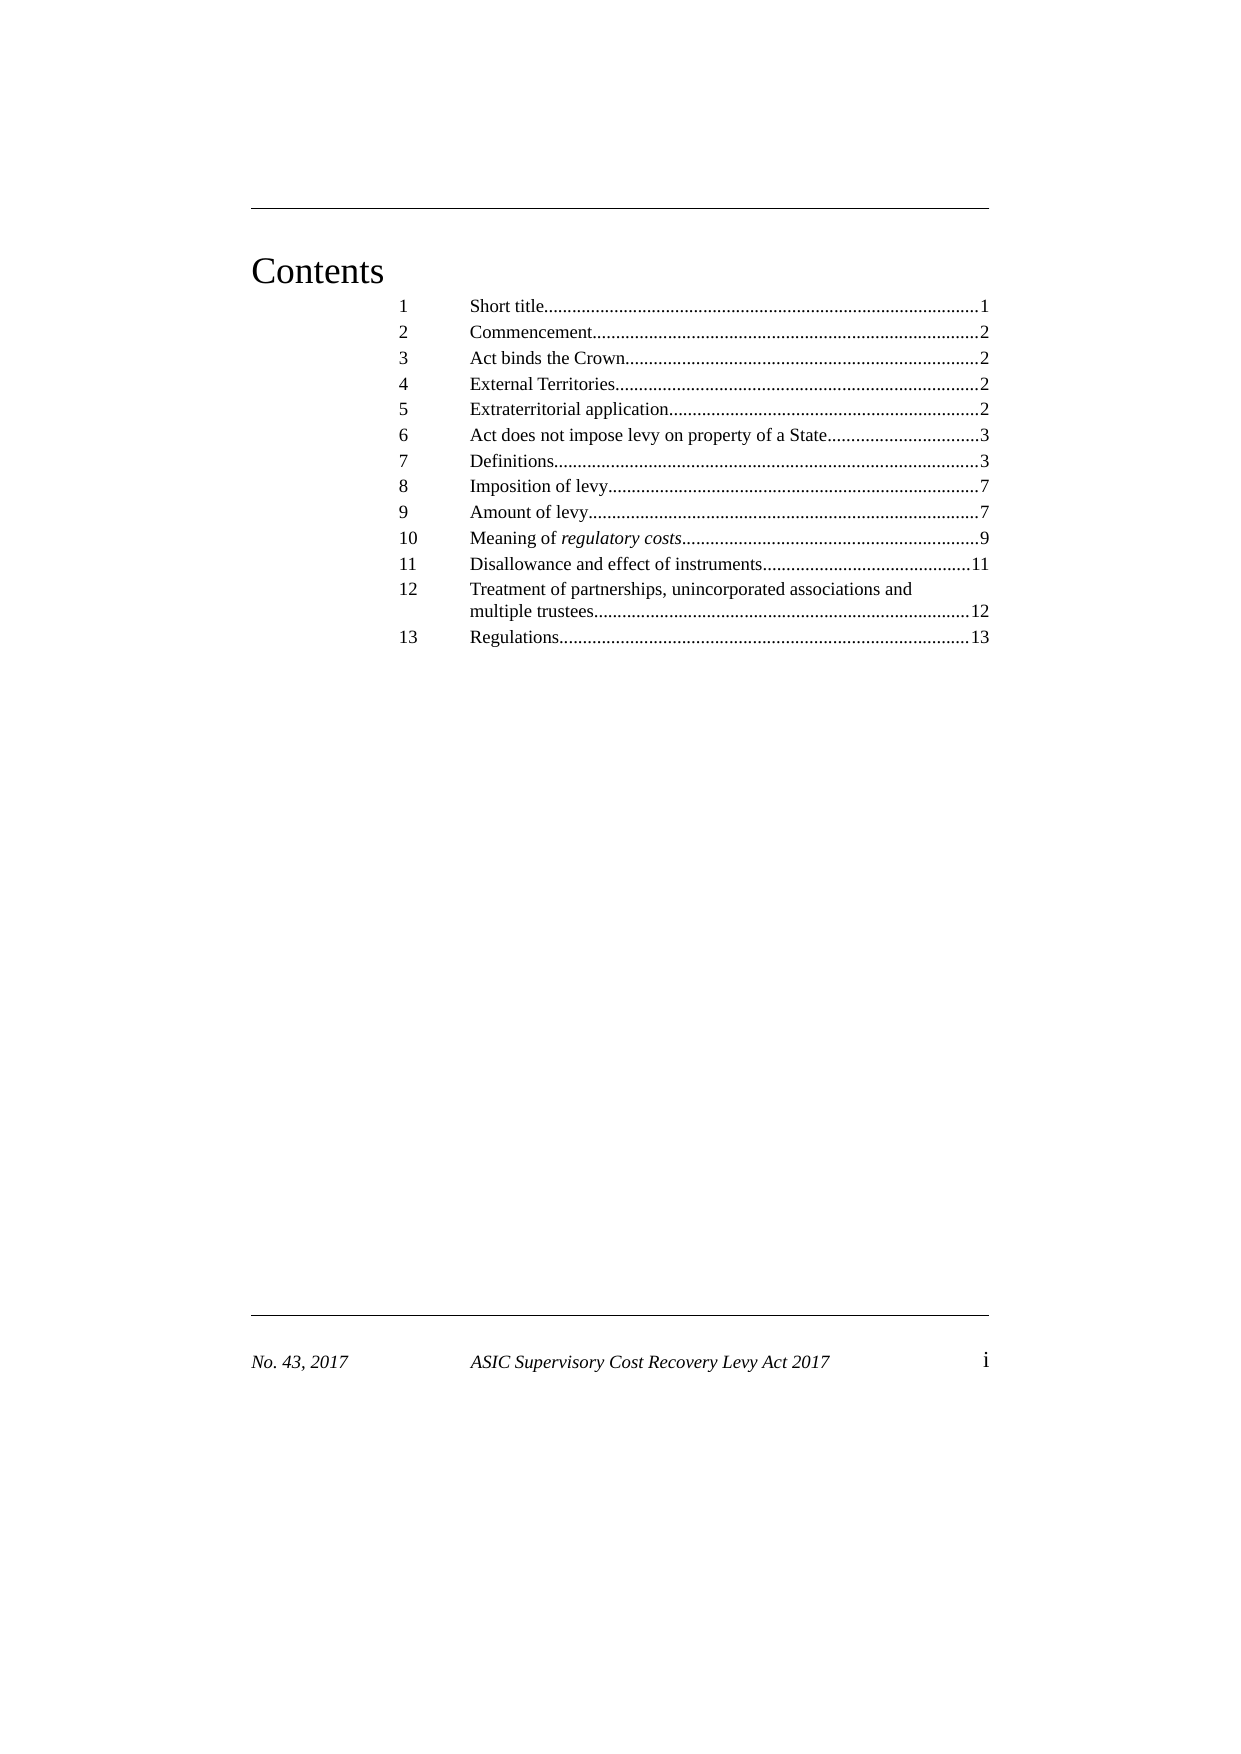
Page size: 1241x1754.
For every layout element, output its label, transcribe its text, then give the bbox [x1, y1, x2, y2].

text 6 Act does not impose levy on property of a State 3 [399, 424, 930, 446]
text 11 Disallowance and effect of instruments 11 [399, 553, 930, 574]
text 2 Commencement 2 [399, 321, 930, 343]
text 8 Imposition of levy 7 [399, 475, 930, 497]
text 13 Regulations 13 [399, 626, 930, 647]
text Contents [251, 248, 989, 291]
text 3 Act binds the Crown 2 [399, 347, 930, 368]
text 9 Amount of levy 7 [399, 501, 930, 523]
text 4 External Territories 2 [399, 372, 930, 394]
text 7 Definitions 3 [399, 450, 930, 471]
text 10 Meaning of regulatory costs 9 [399, 527, 930, 548]
text 12 Treatment of partnerships, unincorporated associations and multiple trustees 12 [399, 578, 930, 621]
text 5 Extraterritorial application 2 [399, 398, 930, 420]
text 1 Short title 1 [399, 295, 930, 317]
